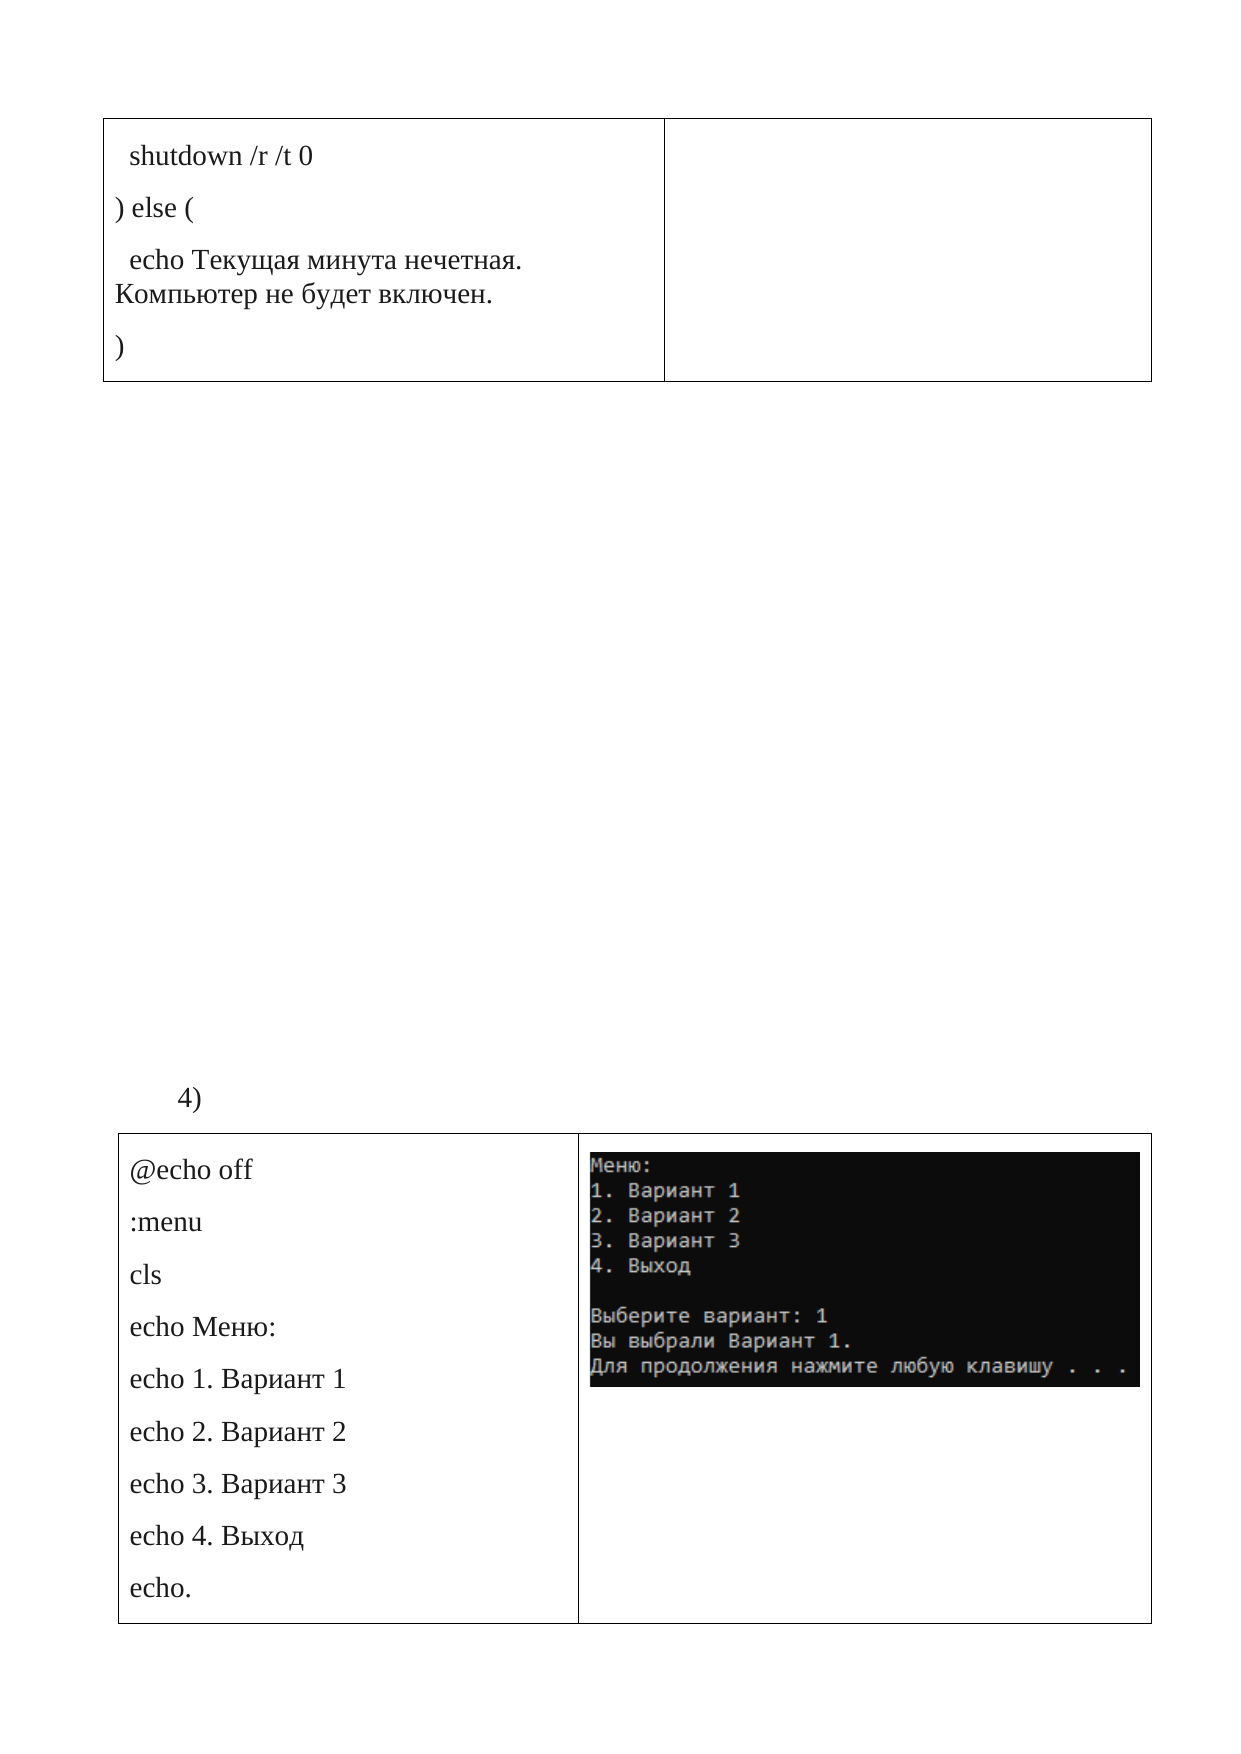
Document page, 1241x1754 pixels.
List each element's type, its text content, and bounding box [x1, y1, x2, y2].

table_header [104, 119, 664, 381]
table_header [579, 1134, 1151, 1623]
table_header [665, 119, 1151, 381]
text 4) [177, 1080, 1152, 1114]
picture [589, 1152, 1140, 1387]
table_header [119, 1134, 578, 1623]
